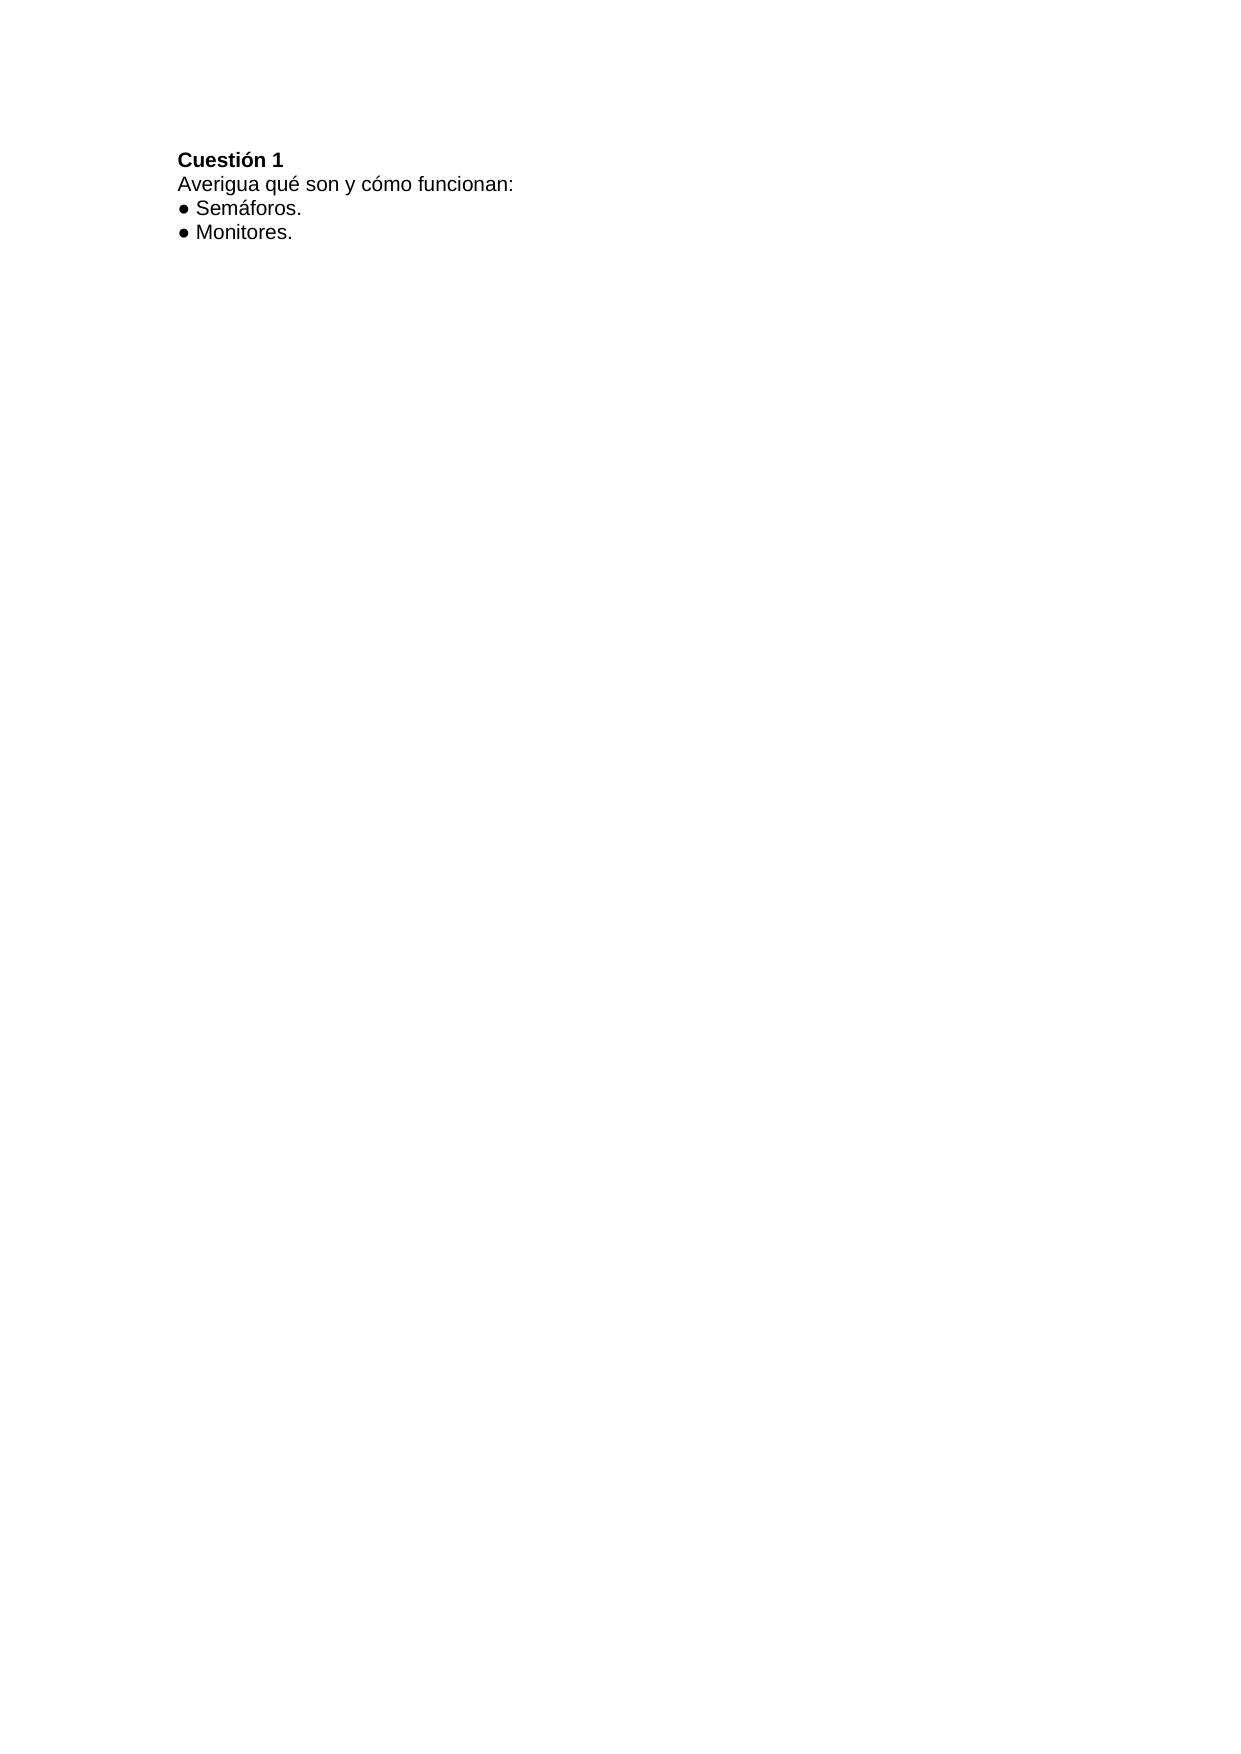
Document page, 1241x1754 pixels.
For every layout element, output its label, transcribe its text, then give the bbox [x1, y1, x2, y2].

text Cuestión 1 [177, 148, 1063, 172]
text ● Semáforos. [177, 196, 1063, 219]
text Averigua qué son y cómo funcionan: [177, 172, 1063, 196]
text ● Monitores. [177, 219, 1063, 243]
